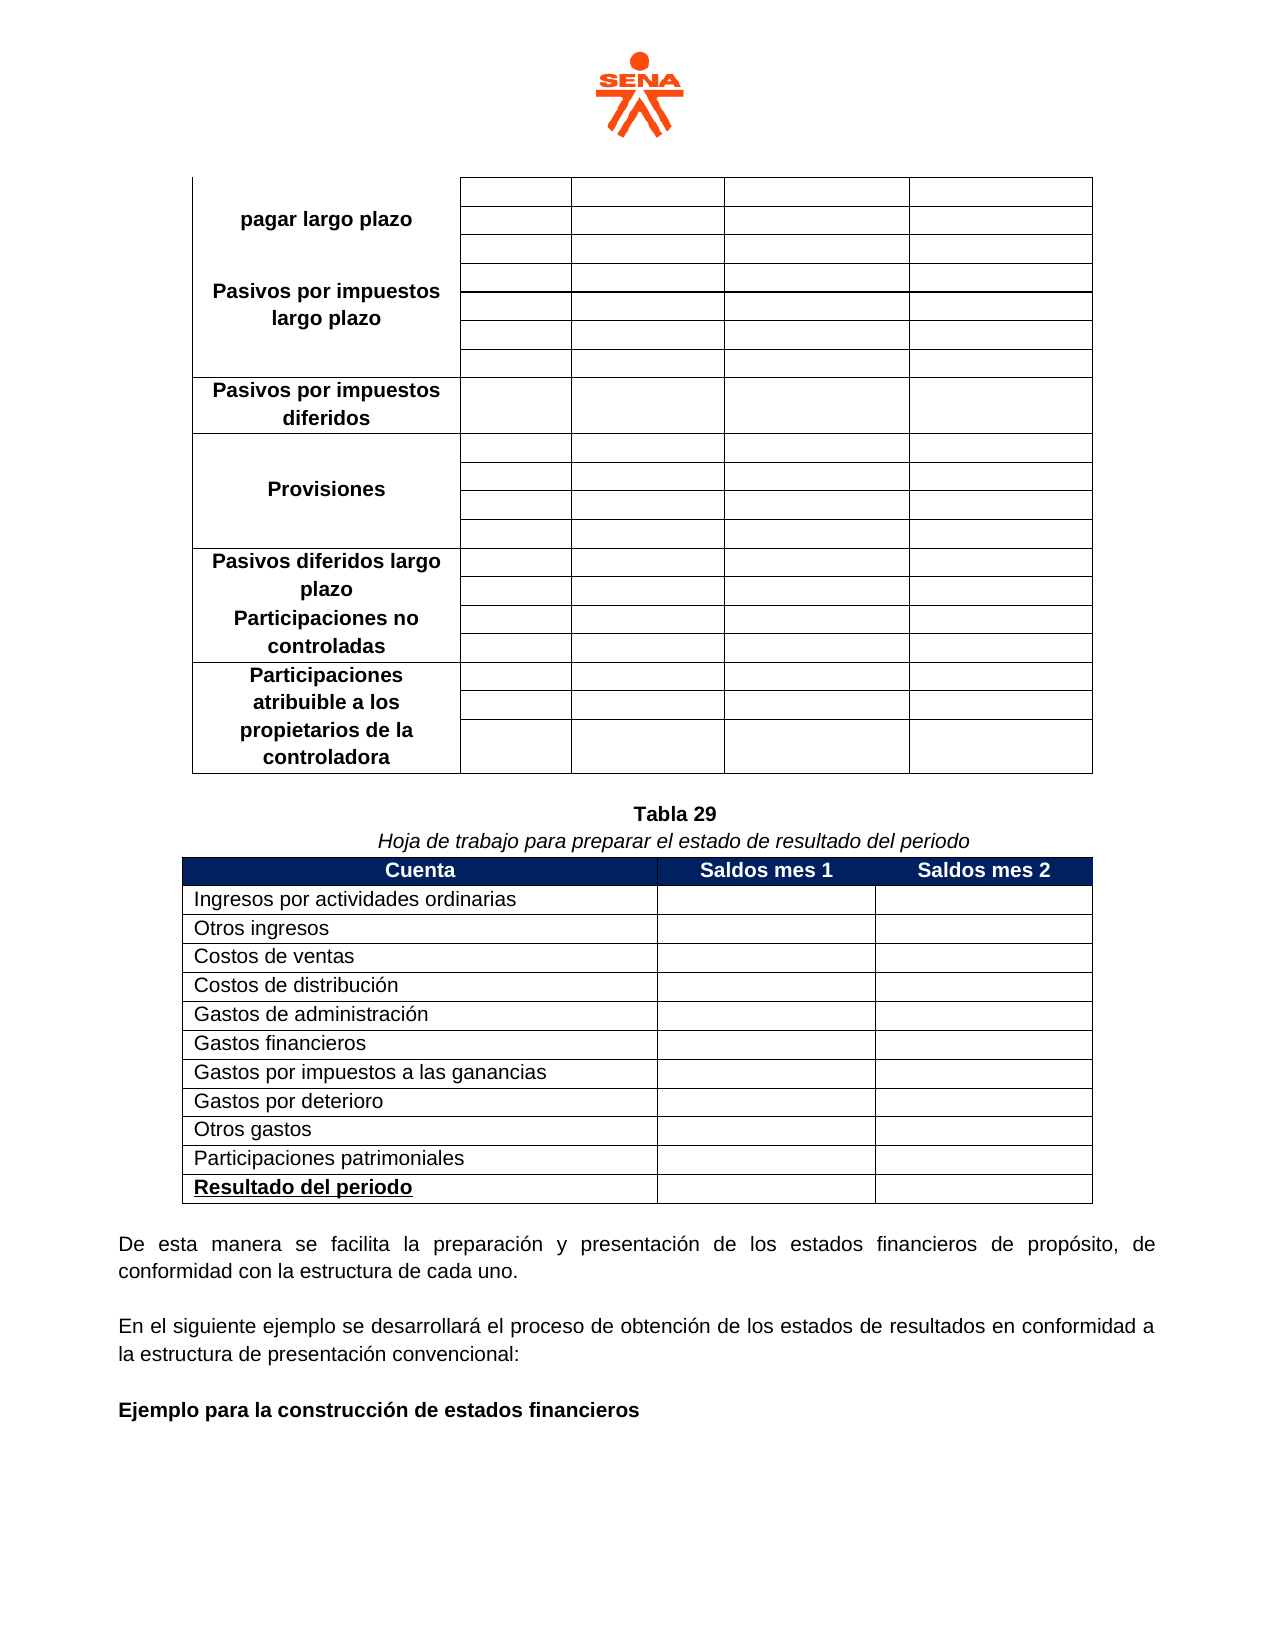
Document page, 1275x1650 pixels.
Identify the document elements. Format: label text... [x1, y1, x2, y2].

table_header Saldos mes 2 [875, 858, 1093, 885]
text Ejemplo para la construcción de estados financieros [118, 1396, 1134, 1423]
table_cell [725, 520, 909, 547]
table_cell [876, 1146, 1092, 1174]
table_cell [461, 577, 571, 604]
table_cell [461, 663, 571, 690]
table_cell [658, 1002, 875, 1030]
table_cell [725, 577, 909, 604]
table_cell Gastos por impuestos a las ganancias [183, 1060, 657, 1087]
table_cell [910, 663, 1092, 690]
table_cell Pasivos diferidos largo plazo [193, 549, 460, 604]
table_cell [461, 264, 571, 291]
table_cell [910, 720, 1092, 773]
table_cell [572, 178, 724, 206]
table_cell [910, 178, 1092, 206]
table_cell [572, 264, 724, 291]
table_cell [876, 973, 1092, 1001]
table_cell [572, 663, 724, 690]
table_cell Pasivos por impuestos largo plazo [193, 234, 460, 377]
table_cell [725, 207, 909, 234]
table_cell [725, 606, 909, 633]
table_cell [725, 549, 909, 576]
table_cell [461, 350, 571, 377]
table_cell [910, 606, 1092, 633]
table_cell [725, 691, 909, 719]
table_cell [658, 915, 875, 943]
table_cell [461, 434, 571, 462]
table_cell [658, 973, 875, 1001]
table_cell [876, 1117, 1092, 1145]
picture [585, 48, 690, 142]
table_cell [876, 1031, 1092, 1058]
table_cell [876, 1089, 1092, 1116]
table_cell [910, 207, 1092, 234]
table_cell [725, 434, 909, 462]
table_cell [572, 378, 724, 433]
table_cell [910, 691, 1092, 719]
text Tabla 29 [193, 802, 1157, 826]
table_cell [725, 350, 909, 377]
table_cell Resultado del periodo [183, 1175, 657, 1203]
table_cell [910, 634, 1092, 662]
table_cell [461, 634, 571, 662]
table_cell [461, 520, 571, 547]
table_cell Gastos financieros [183, 1031, 657, 1058]
table_cell [725, 321, 909, 348]
table_cell [572, 577, 724, 604]
table_cell [572, 207, 724, 234]
table_cell [876, 1060, 1092, 1087]
table_cell [572, 491, 724, 519]
table_cell [876, 1002, 1092, 1030]
table_cell [658, 1060, 875, 1087]
table_cell [658, 1031, 875, 1058]
table_cell Otros gastos [183, 1117, 657, 1145]
table_cell [461, 606, 571, 633]
table_cell [572, 350, 724, 377]
table_cell [572, 520, 724, 547]
table_cell [725, 378, 909, 433]
table_cell [725, 264, 909, 291]
table_cell [572, 720, 724, 773]
table_cell [572, 463, 724, 490]
table_cell [658, 886, 875, 914]
table_cell [910, 577, 1092, 604]
table_cell [876, 944, 1092, 972]
table_cell [725, 178, 909, 206]
table_cell [572, 321, 724, 348]
table_cell Provisiones [193, 434, 460, 547]
table_cell [910, 321, 1092, 348]
table_cell [461, 207, 571, 234]
table_cell Costos de ventas [183, 944, 657, 972]
table_cell [910, 378, 1092, 433]
table_cell [461, 378, 571, 433]
table_cell [658, 1089, 875, 1116]
table_cell [910, 520, 1092, 547]
table_cell [461, 463, 571, 490]
table_cell [461, 293, 571, 320]
table_cell [725, 463, 909, 490]
table_cell [876, 1175, 1092, 1203]
table_cell [910, 293, 1092, 320]
table_cell [572, 293, 724, 320]
table_cell Participaciones atribuible a los propietarios de la controladora [193, 663, 460, 773]
table_cell [461, 178, 571, 206]
table_cell Participaciones no controladas [193, 605, 460, 662]
table_header Saldos mes 1 [658, 858, 875, 885]
table_cell [725, 235, 909, 263]
table_cell [461, 235, 571, 263]
table_cell [910, 491, 1092, 519]
table_cell [725, 491, 909, 519]
table_cell [910, 463, 1092, 490]
table_cell [658, 1175, 875, 1203]
table_cell [910, 264, 1092, 291]
table_cell [876, 915, 1092, 943]
table_header Cuenta [183, 858, 657, 885]
table_cell [461, 549, 571, 576]
table_cell [572, 606, 724, 633]
table_cell [572, 691, 724, 719]
table_cell [461, 720, 571, 773]
table_cell Participaciones patrimoniales [183, 1146, 657, 1174]
table_cell [876, 886, 1092, 914]
table_cell Otros ingresos [183, 915, 657, 943]
table_cell [910, 235, 1092, 263]
text En el siguiente ejemplo se desarrollará el proceso de obtención de los estados de resultados en conformidad a la estructura de presentación convencional: [118, 1314, 1157, 1365]
table_cell [572, 235, 724, 263]
table_cell [725, 634, 909, 662]
text Hoja de trabajo para preparar el estado de resultado del periodo [193, 829, 1157, 853]
table_cell [910, 549, 1092, 576]
table_cell [572, 434, 724, 462]
table_cell [658, 1117, 875, 1145]
table_cell [658, 1146, 875, 1174]
table_cell [461, 691, 571, 719]
table_cell [725, 663, 909, 690]
table_cell Gastos por deterioro [183, 1089, 657, 1116]
table_cell [725, 293, 909, 320]
table_cell Pasivos por impuestos diferidos [193, 378, 460, 433]
table_cell [461, 491, 571, 519]
table_cell [910, 434, 1092, 462]
table_cell Costos de distribución [183, 973, 657, 1001]
table_cell [572, 634, 724, 662]
table_cell [658, 944, 875, 972]
table_cell [910, 350, 1092, 377]
table_cell Ingresos por actividades ordinarias [183, 886, 657, 914]
text De esta manera se facilita la preparación y presentación de los estados financieros de propósito, de conformidad con la estructura de cada uno. [118, 1231, 1157, 1283]
table_cell [461, 321, 571, 348]
table_cell [725, 720, 909, 773]
table_cell Gastos de administración [183, 1002, 657, 1030]
table_cell [572, 549, 724, 576]
